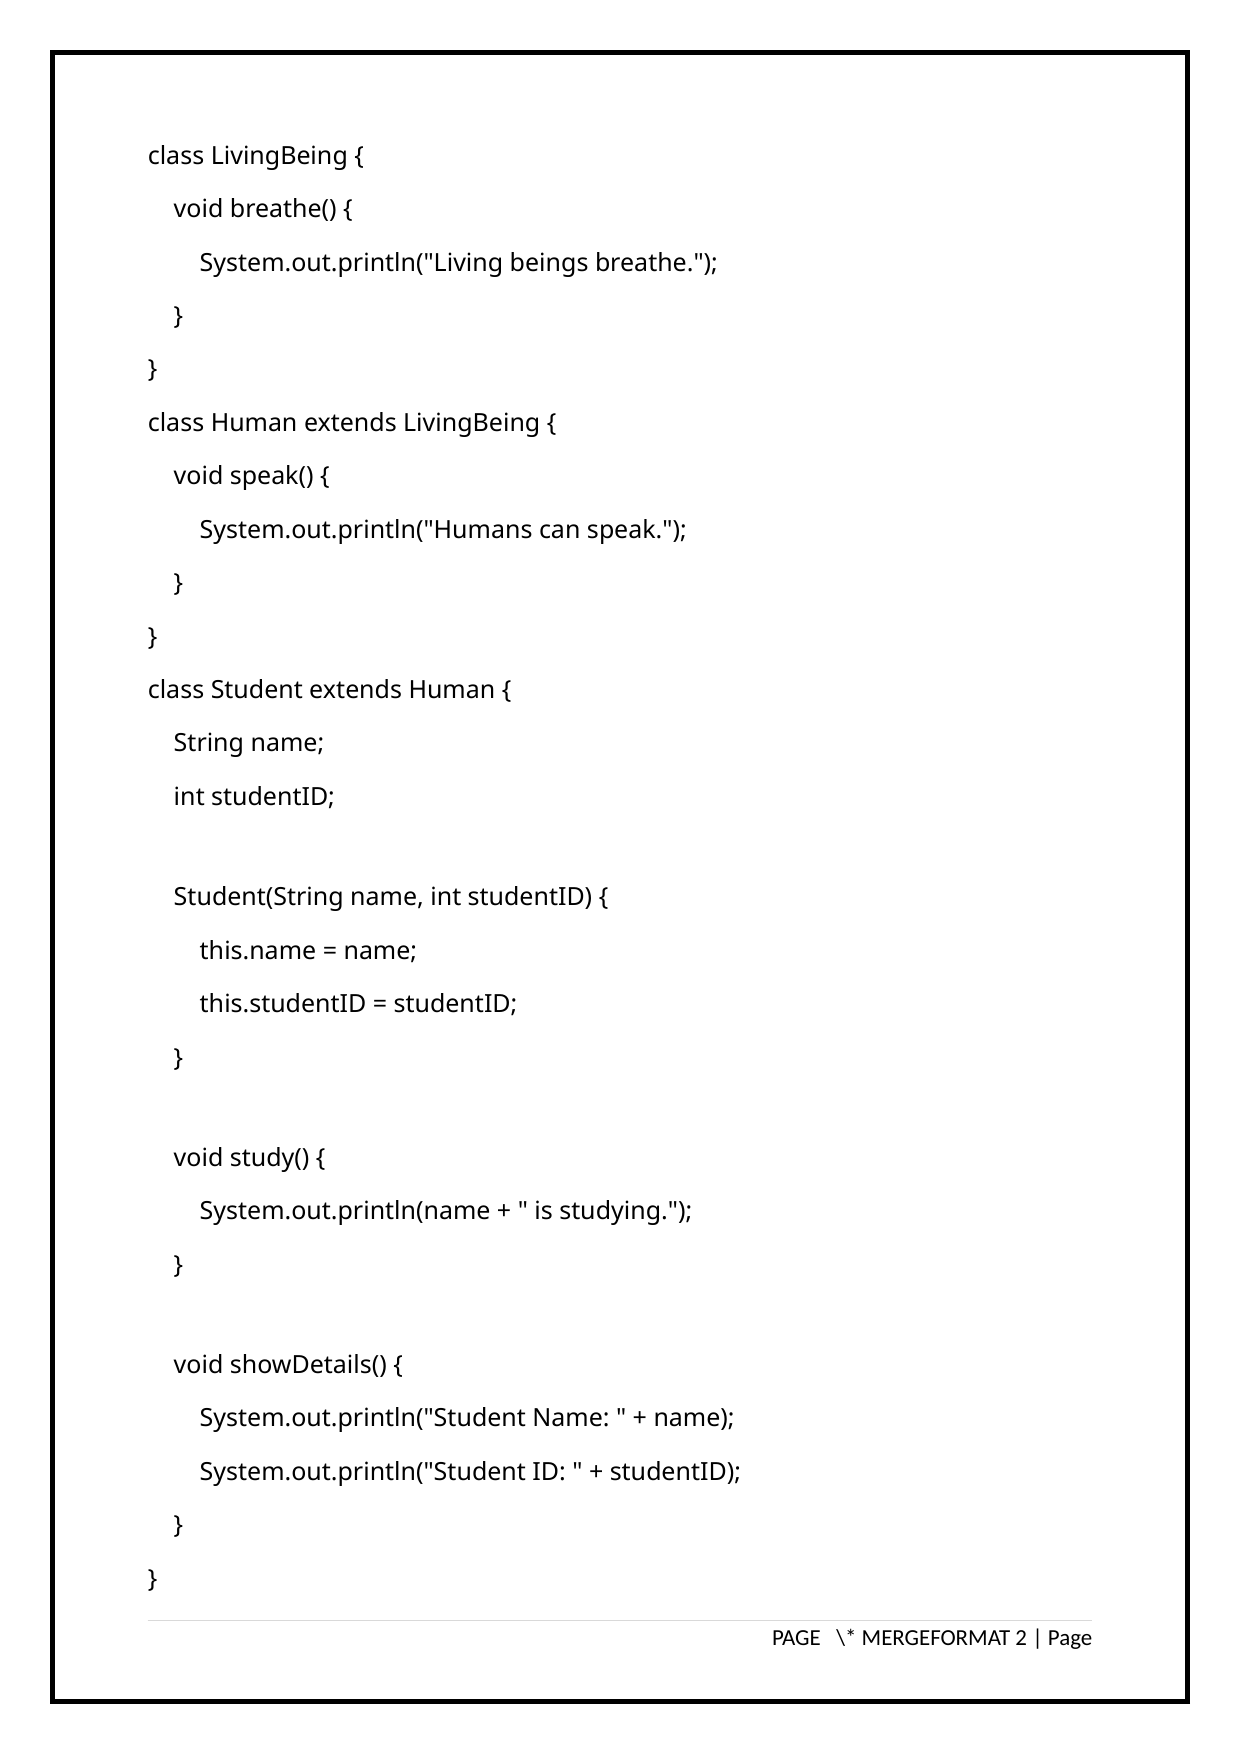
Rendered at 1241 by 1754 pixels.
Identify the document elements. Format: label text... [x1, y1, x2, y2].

text String name; [148, 725, 1092, 759]
text void showDetails() { [148, 1347, 1092, 1381]
text } [148, 351, 1092, 385]
text void speak() { [148, 458, 1092, 492]
text class Student extends Human { [148, 672, 1092, 706]
text } [148, 1246, 1092, 1280]
text class LivingBeing { [148, 137, 1092, 171]
text } [148, 618, 1092, 652]
text } [148, 298, 1092, 332]
text System.out.println("Student ID: " + studentID); [148, 1453, 1092, 1488]
text } [148, 565, 1092, 599]
text int studentID; [148, 778, 1092, 813]
text } [148, 1507, 1092, 1541]
text void study() { [148, 1139, 1092, 1173]
text } [148, 1560, 1092, 1594]
text this.name = name; [148, 932, 1092, 966]
text System.out.println("Humans can speak."); [148, 511, 1092, 545]
text class Human extends LivingBeing { [148, 404, 1092, 438]
text this.studentID = studentID; [148, 986, 1092, 1020]
text void breathe() { [148, 191, 1092, 225]
text System.out.println("Living beings breathe."); [148, 244, 1092, 278]
text Student(String name, int studentID) { [148, 879, 1092, 913]
text System.out.println(name + " is studying."); [148, 1193, 1092, 1227]
text } [148, 1039, 1092, 1073]
text System.out.println("Student Name: " + name); [148, 1400, 1092, 1434]
